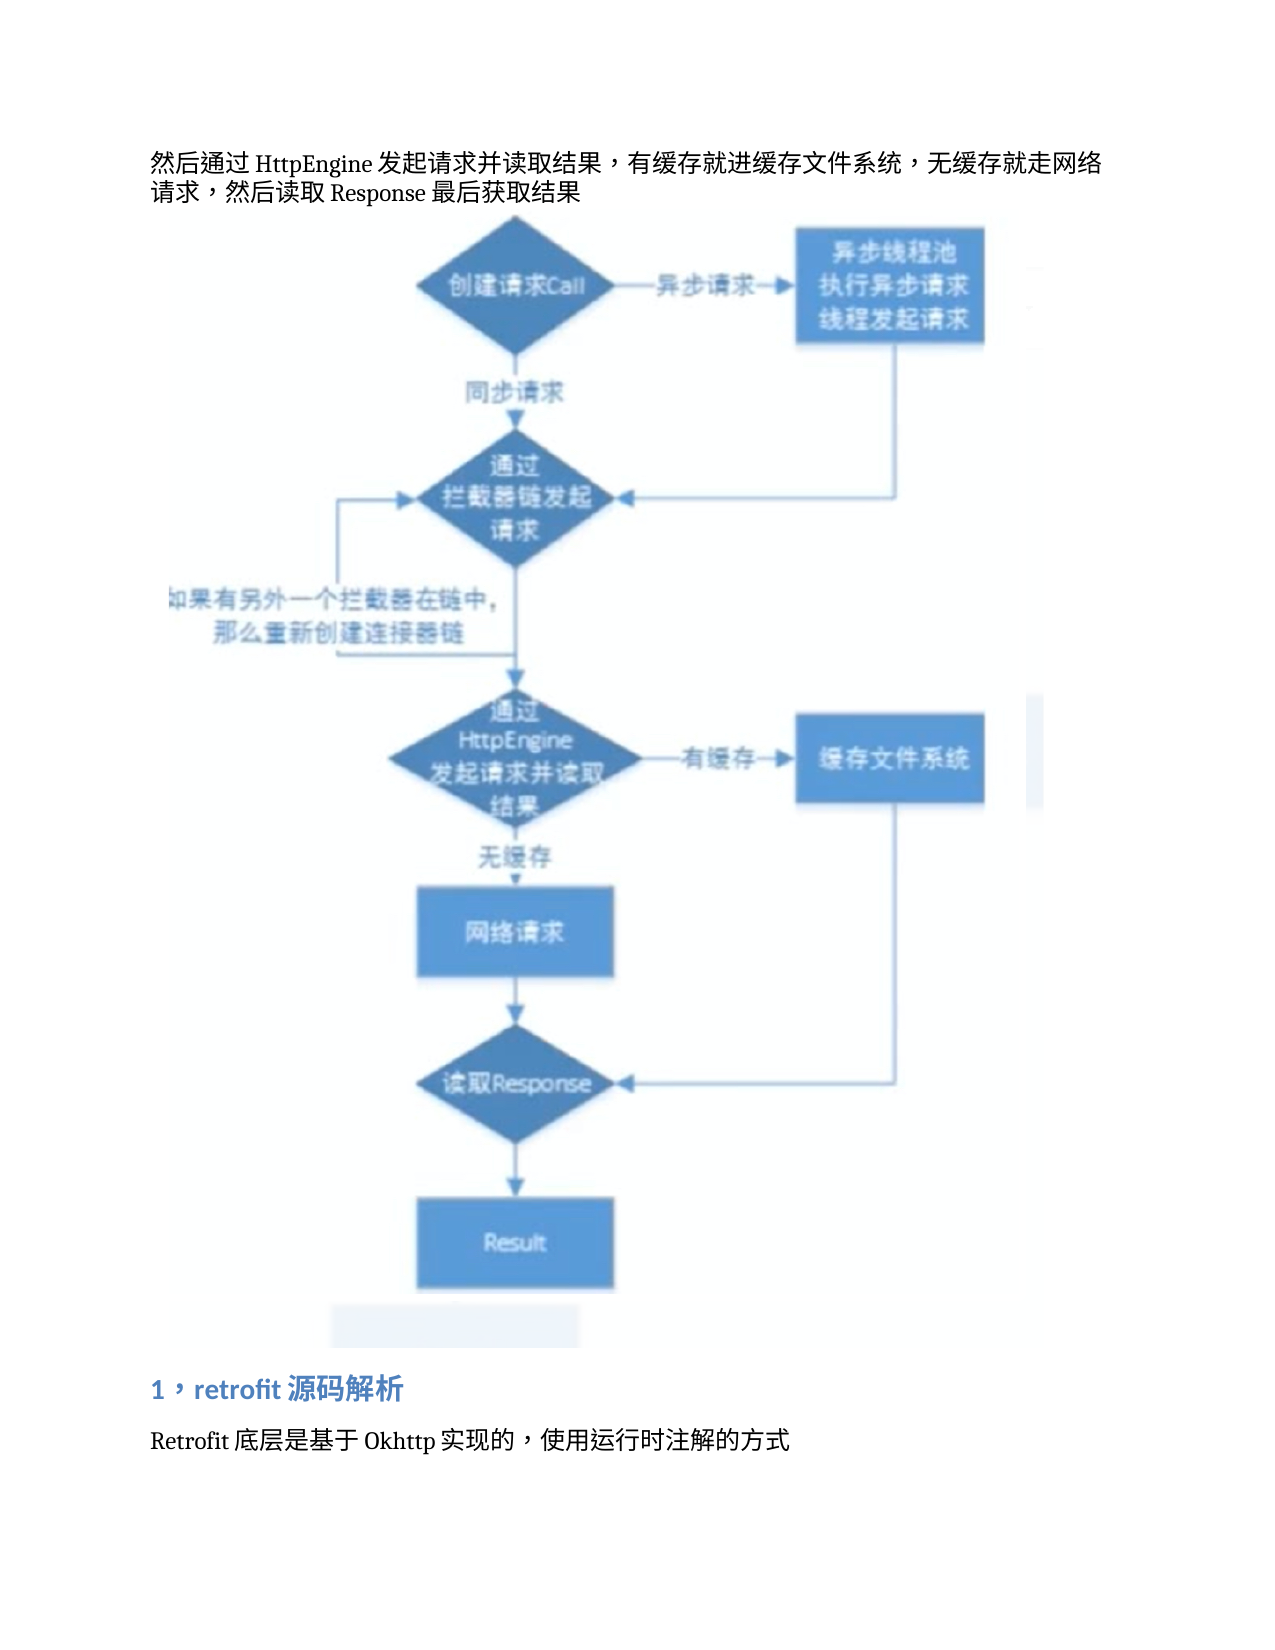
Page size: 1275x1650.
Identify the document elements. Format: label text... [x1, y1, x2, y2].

text Retrofit底层是基于Okhttp实现的，使用运行时注解的方式 [150, 1427, 1125, 1456]
subtitle 1，retrofit源码解析 [150, 1369, 1125, 1408]
picture [168, 207, 1044, 1348]
